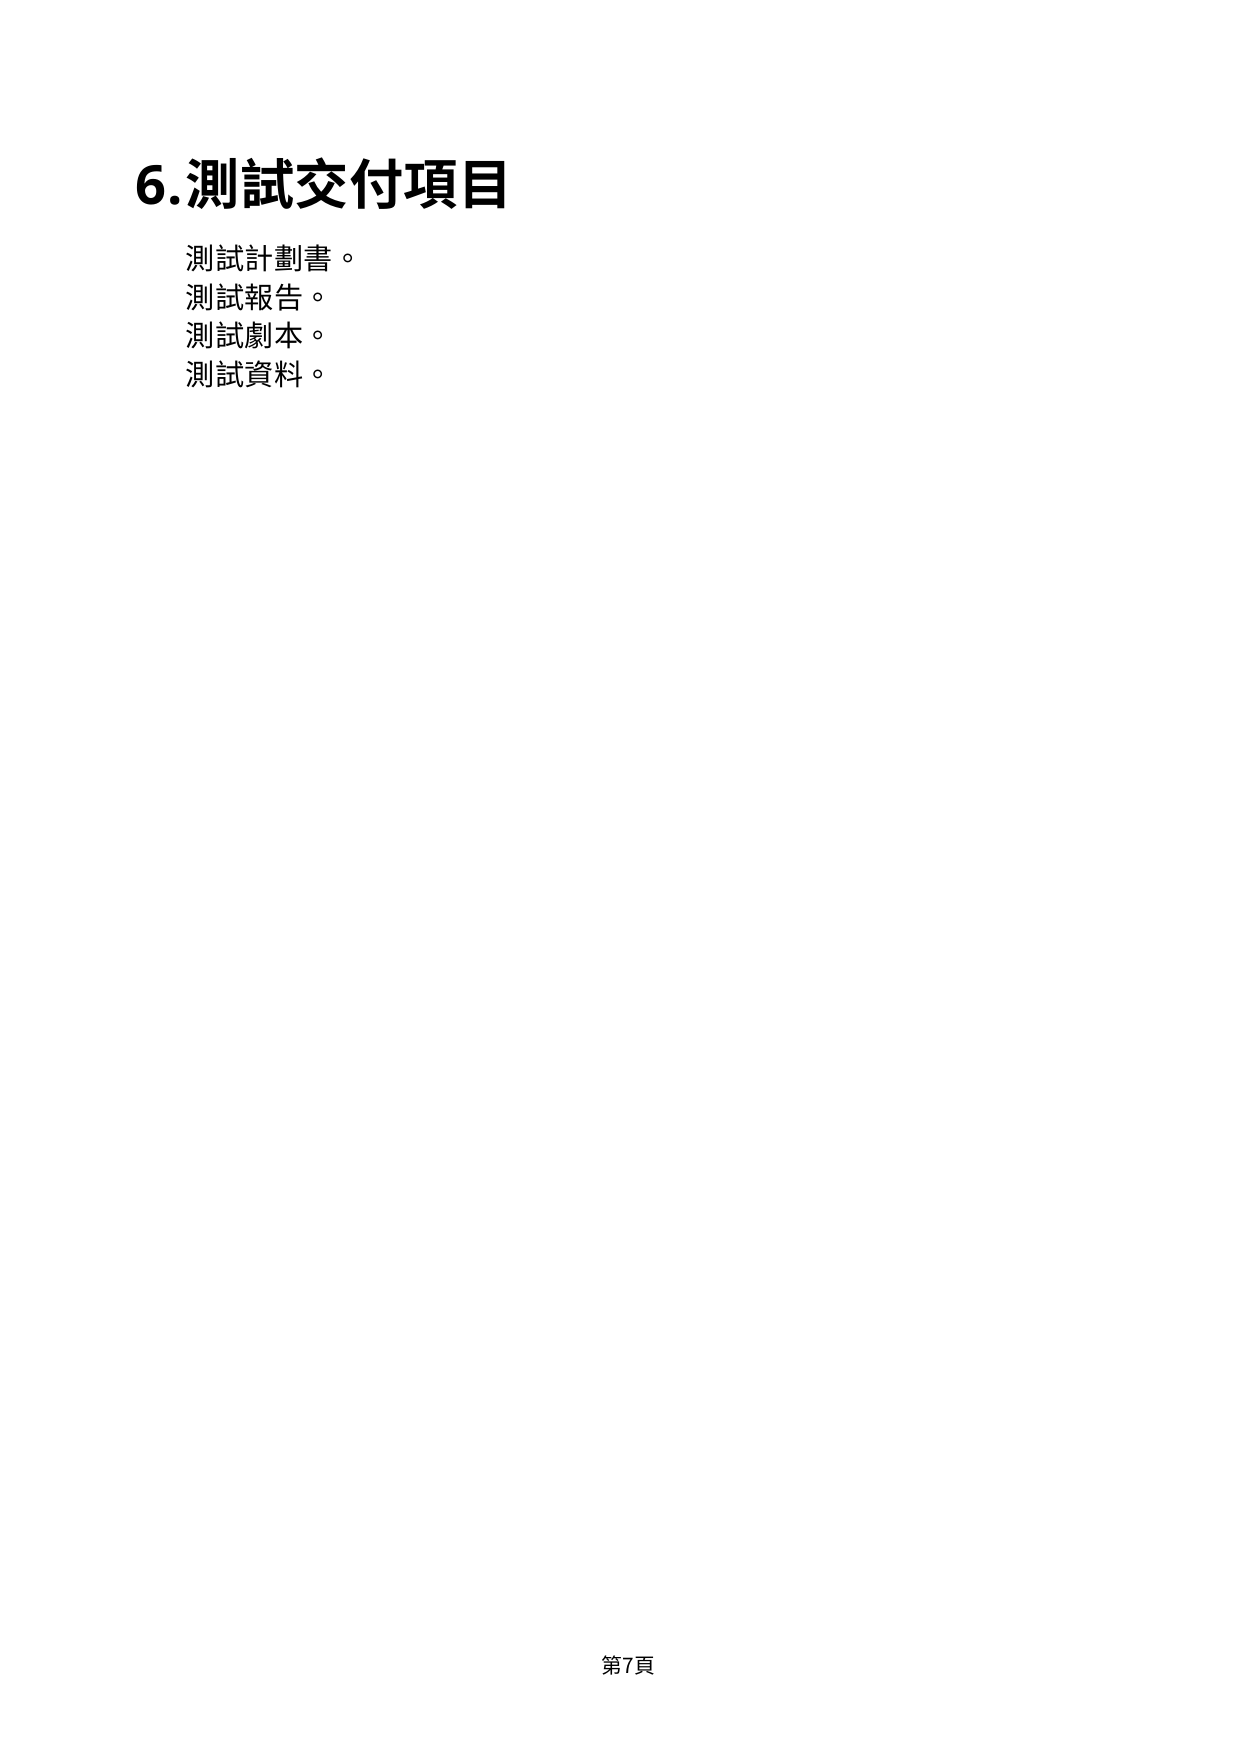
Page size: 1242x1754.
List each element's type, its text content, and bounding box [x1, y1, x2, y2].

text 測試劇本。 [185, 316, 1071, 354]
text 測試計劃書。 [185, 239, 1071, 277]
text 測試報告。 [185, 277, 1071, 316]
subtitle 測試交付項目 [135, 142, 1071, 220]
text 測試資料。 [185, 354, 1071, 393]
